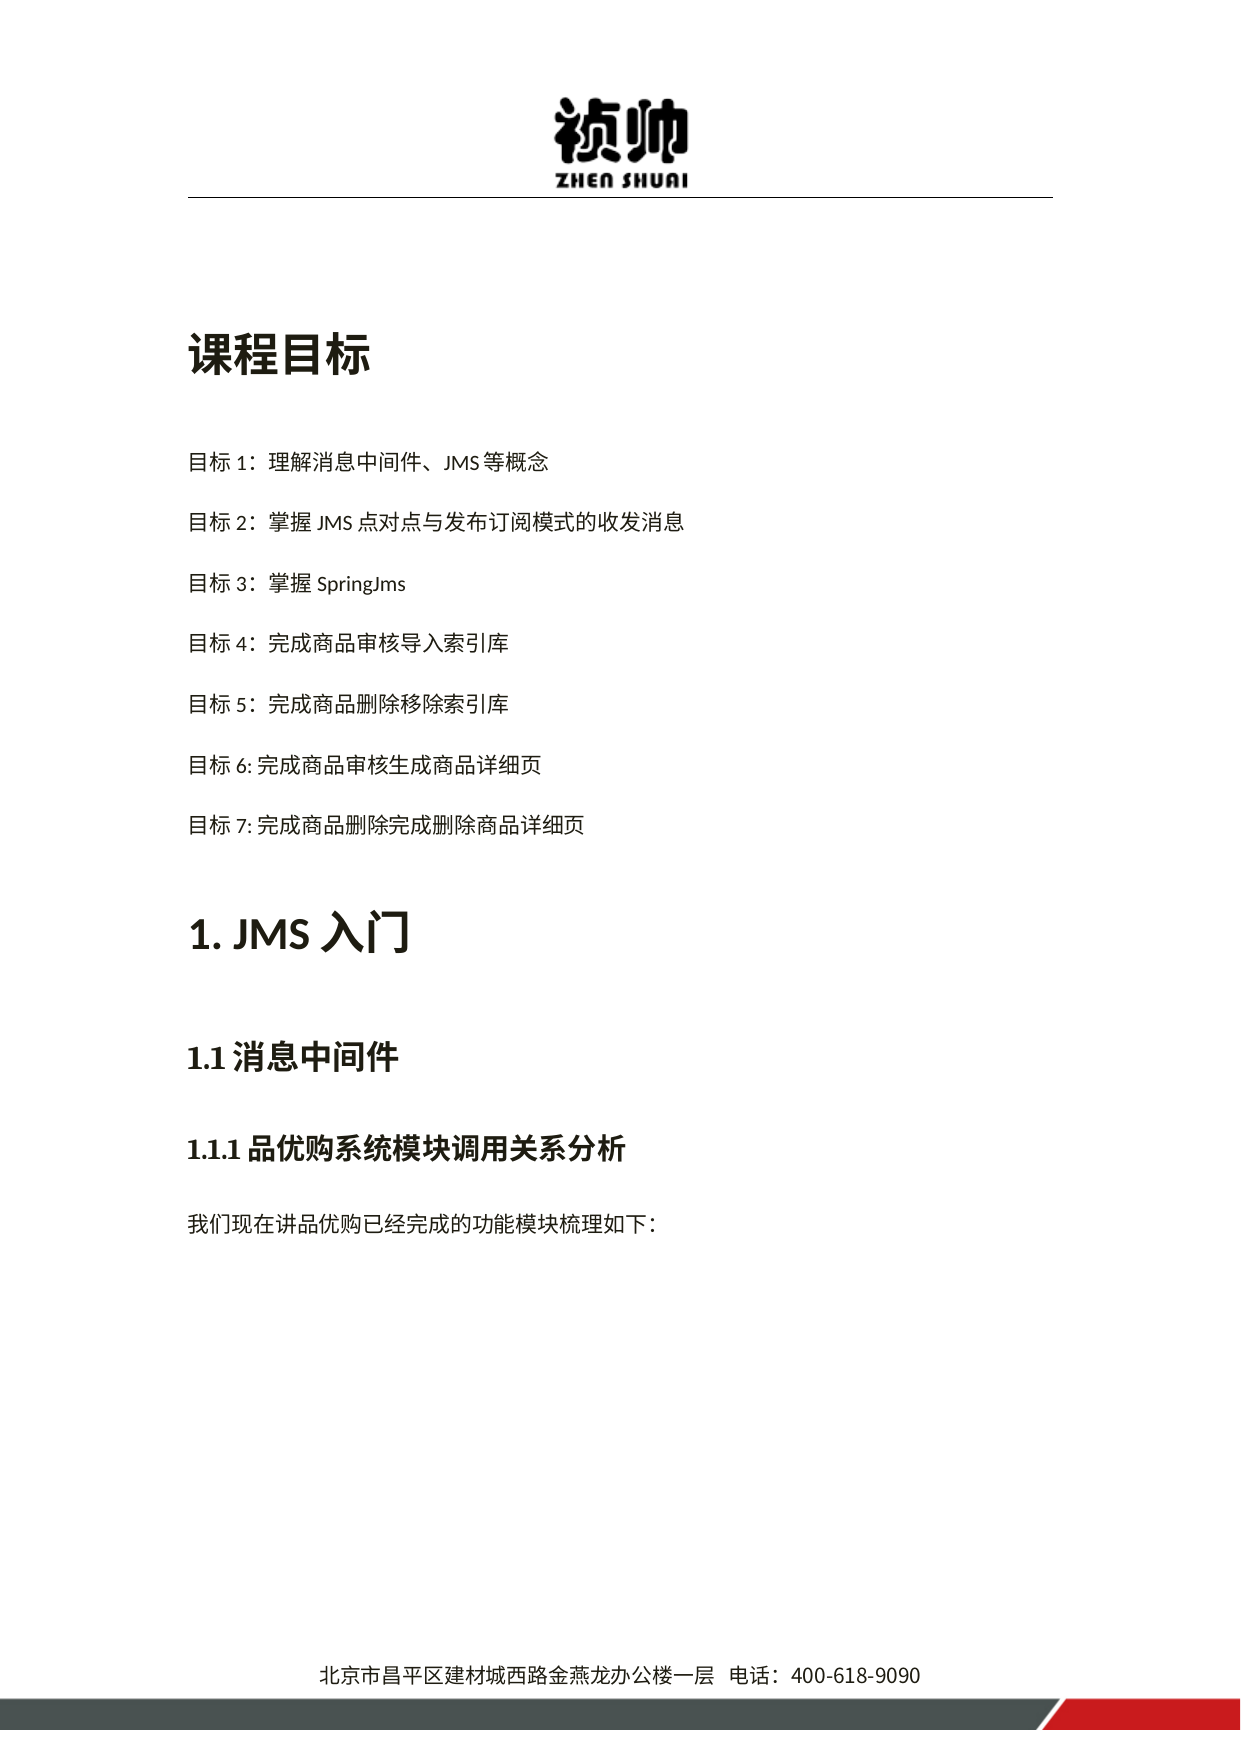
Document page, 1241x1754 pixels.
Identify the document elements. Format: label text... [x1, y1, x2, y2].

subtitle 课程目标 [187, 302, 1053, 400]
subtitle 1.1.1品优购系统模块调用关系分析 [187, 1114, 1053, 1179]
text 目标5：完成商品删除移除索引库 [187, 687, 1053, 719]
text 目标6: 完成商品审核生成商品详细页 [187, 747, 1053, 780]
subtitle 1.1消息中间件 [187, 1022, 1053, 1087]
subtitle 1. JMS入门 [187, 880, 1053, 978]
picture [0, 1639, 1241, 1730]
text 目标3：掌握SpringJms [187, 565, 1053, 598]
text 目标2：掌握JMS点对点与发布订阅模式的收发消息 [187, 505, 1053, 537]
picture [543, 88, 697, 195]
text 目标4：完成商品审核导入索引库 [187, 626, 1053, 658]
text 目标7: 完成商品删除完成删除商品详细页 [187, 808, 1053, 840]
text 目标1：理解消息中间件、JMS等概念 [187, 444, 1053, 477]
text 我们现在讲品优购已经完成的功能模块梳理如下： [187, 1206, 1053, 1239]
